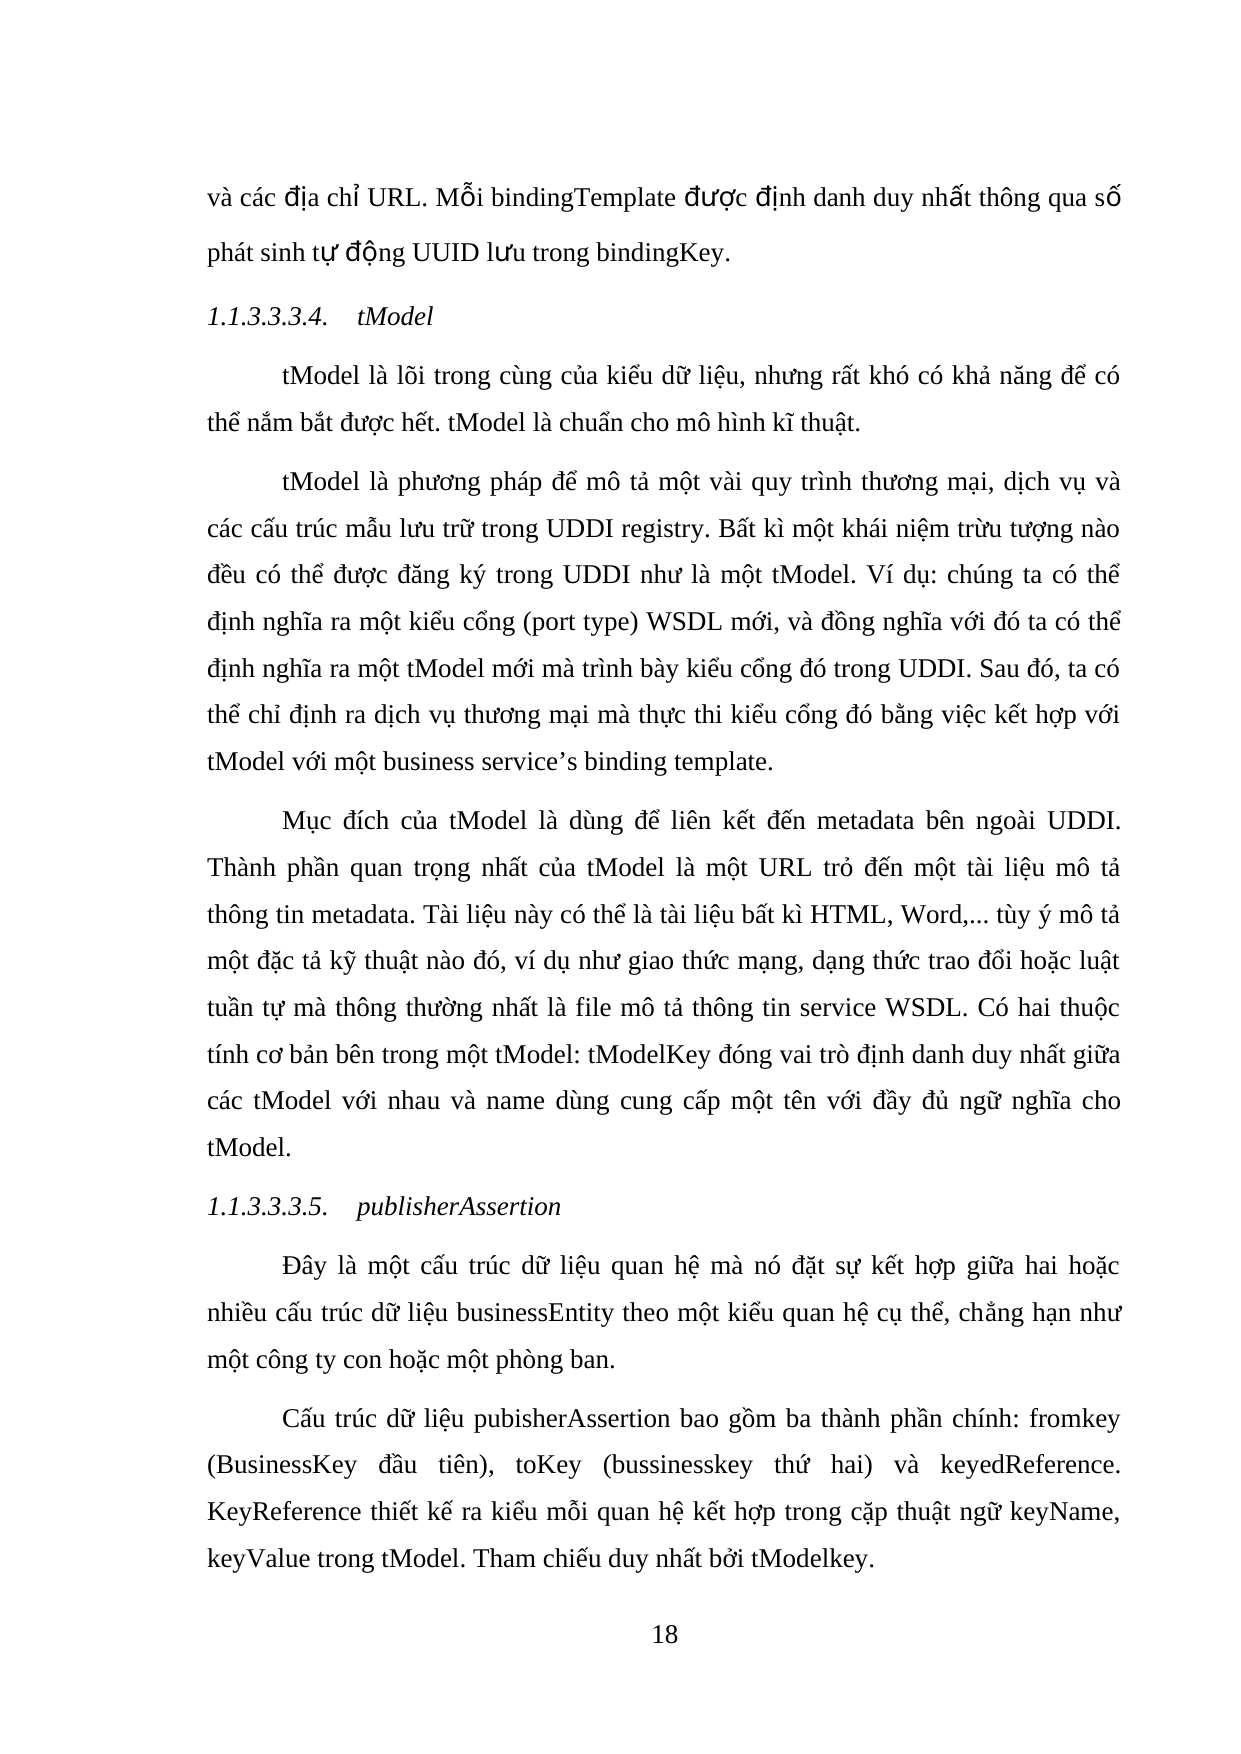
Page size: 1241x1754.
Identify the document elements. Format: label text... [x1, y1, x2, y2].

text Cấu trúc dữ liệu pubisherAssertion bao gồm ba thành phần chính: fromkey (BusinessKey đầu tiên), toKey (bussinesskey thứ hai) và keyedReference. KeyReference thiết kế ra kiểu mỗi quan hệ kết hợp trong cặp thuật ngữ keyName, keyValue trong tModel. Tham chiếu duy nhất bởi tModelkey. [207, 1402, 1122, 1573]
text tModel là lõi trong cùng của kiểu dữ liệu, nhưng rất khó có khả năng để có thể nắm bắt được hết. tModel là chuẩn cho mô hình kĩ thuật. [207, 359, 1122, 437]
text tModel là phương pháp để mô tả một vài quy trình thương mại, dịch vụ và các cấu trúc mẫu lưu trữ trong UDDI registry. Bất kì một khái niệm trừu tượng nào đều có thể được đăng ký trong UDDI như là một tModel. Ví dụ: chúng ta có thể định nghĩa ra một kiểu cổng (port type) WSDL mới, và đồng nghĩa với đó ta có thể định nghĩa ra một tModel mới mà trình bày kiểu cổng đó trong UDDI. Sau đó, ta có thể chỉ định ra dịch vụ thương mại mà thực thi kiểu cổng đó bằng việc kết hợp với tModel với một business service’s binding template. [207, 465, 1122, 776]
text Mục đích của tModel là dùng để liên kết đến metadata bên ngoài UDDI. Thành phần quan trọng nhất của tModel là một URL trỏ đến một tài liệu mô tả thông tin metadata. Tài liệu này có thể là tài liệu bất kì HTML, Word,... tùy ý mô tả một đặc tả kỹ thuật nào đó, ví dụ như giao thức mạng, dạng thức trao đổi hoặc luật tuần tự mà thông thường nhất là file mô tả thông tin service WSDL. Có hai thuộc tính cơ bản bên trong một tModel: tModelKey đóng vai trò định danh duy nhất giữa các tModel với nhau và name dùng cung cấp một tên với đầy đủ ngữ nghĩa cho tModel. [207, 804, 1122, 1162]
text Đây là một cấu trúc dữ liệu quan hệ mà nó đặt sự kết hợp giữa hai hoặc nhiều cấu trúc dữ liệu businessEntity theo một kiểu quan hệ cụ thể, chẳng hạn như một công ty con hoặc một phòng ban. [207, 1249, 1122, 1374]
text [207, 177, 1122, 269]
subtitle tModel [207, 300, 1122, 331]
subtitle publisherAssertion [207, 1190, 1122, 1221]
